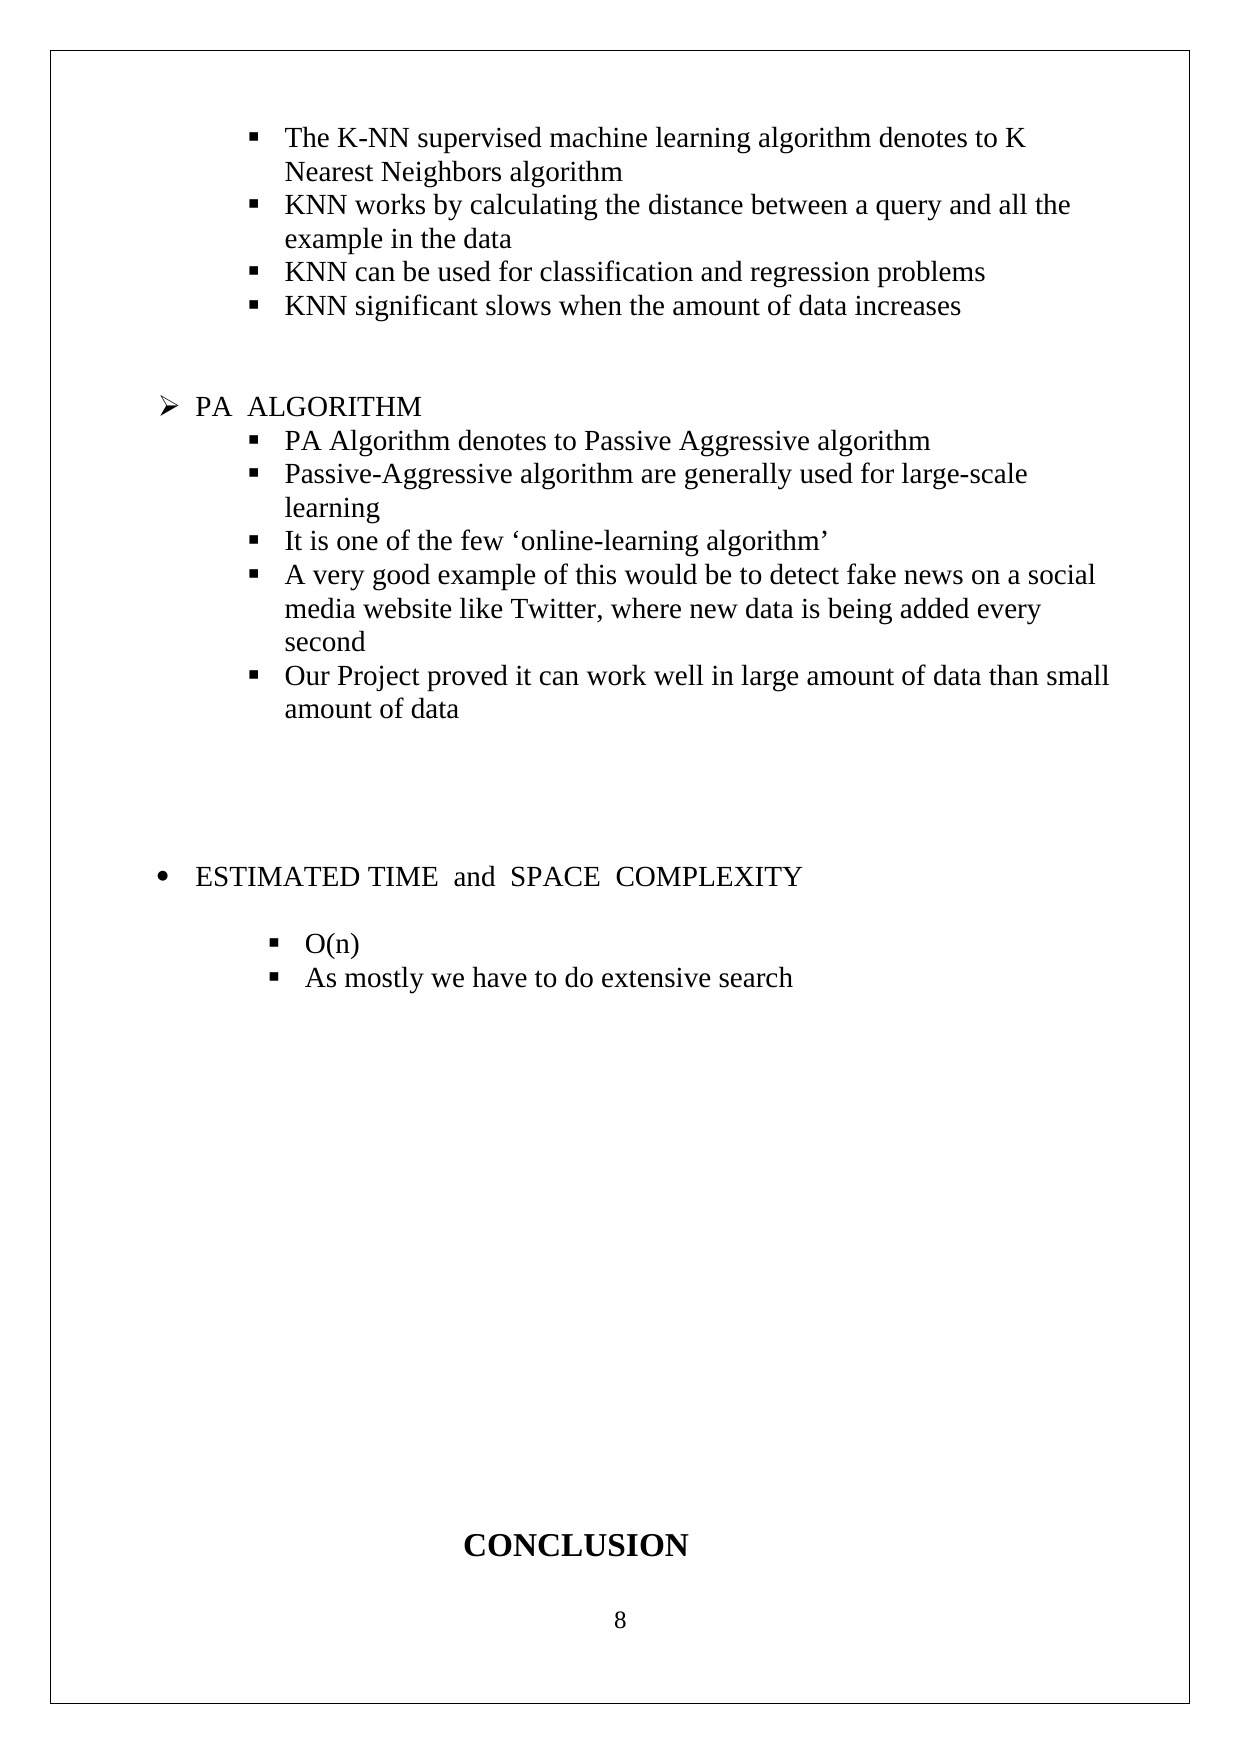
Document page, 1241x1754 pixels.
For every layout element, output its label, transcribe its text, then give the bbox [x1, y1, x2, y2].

list PA Algorithm denotes to Passive Aggressive algorithm [247, 423, 1120, 456]
list ESTIMATED TIME and SPACE COMPLEXITY [158, 859, 1120, 893]
list PA ALGORITHM [158, 389, 1120, 423]
list The K-NN supervised machine learning algorithm denotes to K Nearest Neighbors algorithm [247, 120, 1120, 187]
list KNN works by calculating the distance between a query and all the example in the data [247, 187, 1120, 254]
list KNN can be used for classification and regression problems [247, 254, 1120, 288]
list KNN significant slows when the amount of data increases [247, 288, 1120, 322]
text CONCLUSION [120, 1526, 1120, 1564]
list Passive-Aggressive algorithm are generally used for large-scale learning [247, 456, 1120, 523]
list Our Project proved it can work well in large amount of data than small amount of data [247, 658, 1120, 725]
list As mostly we have to do extensive search [267, 960, 1120, 994]
list O(n) [267, 926, 1120, 960]
list A very good example of this would be to detect fake news on a social media website like Twitter, where new data is being added every second [247, 557, 1120, 658]
list It is one of the few ‘online-learning algorithm’ [247, 523, 1120, 557]
